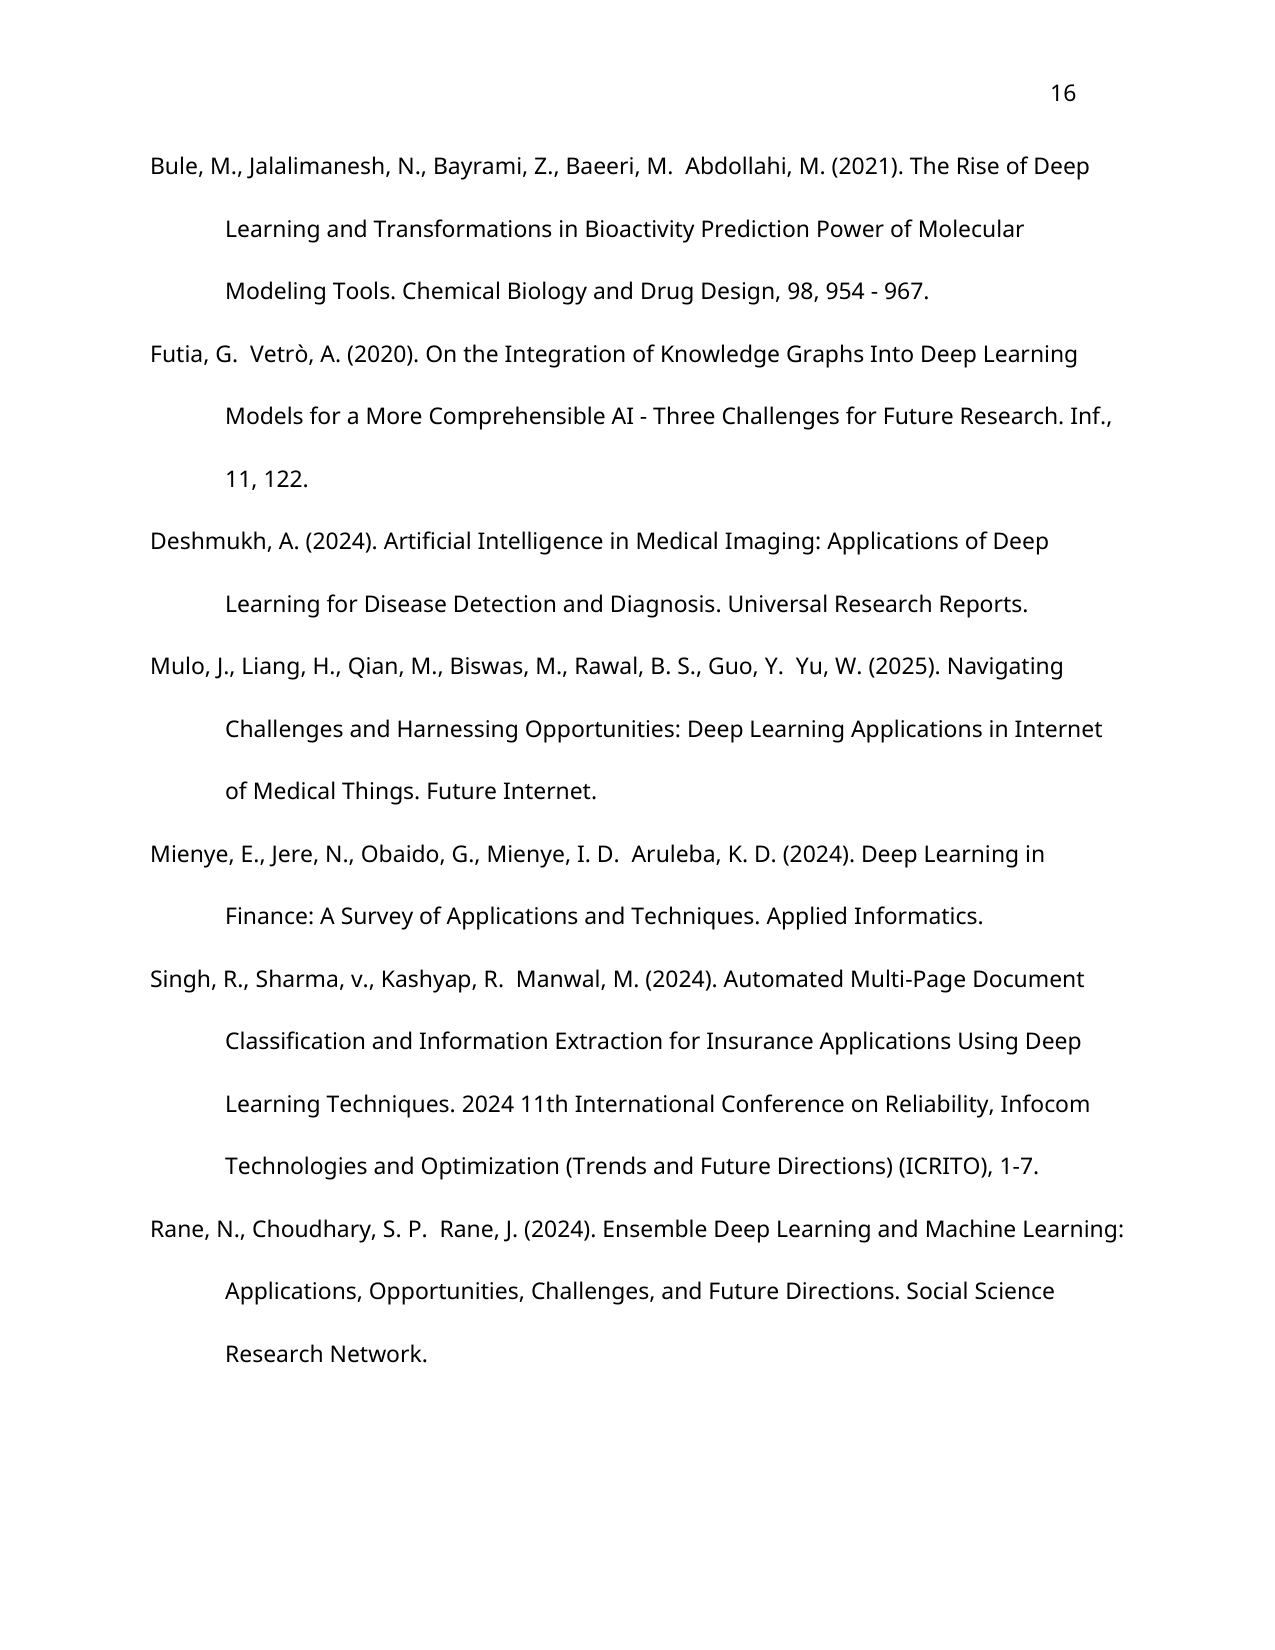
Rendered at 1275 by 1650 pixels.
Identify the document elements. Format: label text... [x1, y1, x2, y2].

text Singh, R., Sharma, v., Kashyap, R. Manwal, M. (2024). Automated Multi-Page Document Classification and Information Extraction for Insurance Applications Using Deep Learning Techniques. 2024 11th International Conference on Reliability, Infocom Technologies and Optimization (Trends and Future Directions) (ICRITO), 1-7. [150, 962, 1125, 1181]
text Rane, N., Choudhary, S. P. Rane, J. (2024). Ensemble Deep Learning and Machine Learning: Applications, Opportunities, Challenges, and Future Directions. Social Science Research Network. [150, 1212, 1125, 1369]
text Futia, G. Vetrò, A. (2020). On the Integration of Knowledge Graphs Into Deep Learning Models for a More Comprehensible AI - Three Challenges for Future Research. Inf., 11, 122. [150, 337, 1125, 494]
text Mulo, J., Liang, H., Qian, M., Biswas, M., Rawal, B. S., Guo, Y. Yu, W. (2025). Navigating Challenges and Harnessing Opportunities: Deep Learning Applications in Internet of Medical Things. Future Internet. [150, 650, 1125, 806]
text Deshmukh, A. (2024). Artificial Intelligence in Medical Imaging: Applications of Deep Learning for Disease Detection and Diagnosis. Universal Research Reports. [150, 525, 1125, 619]
text Bule, M., Jalalimanesh, N., Bayrami, Z., Baeeri, M. Abdollahi, M. (2021). The Rise of Deep Learning and Transformations in Bioactivity Prediction Power of Molecular Modeling Tools. Chemical Biology and Drug Design, 98, 954 - 967. [150, 150, 1125, 306]
text Mienye, E., Jere, N., Obaido, G., Mienye, I. D. Aruleba, K. D. (2024). Deep Learning in Finance: A Survey of Applications and Techniques. Applied Informatics. [150, 837, 1125, 931]
